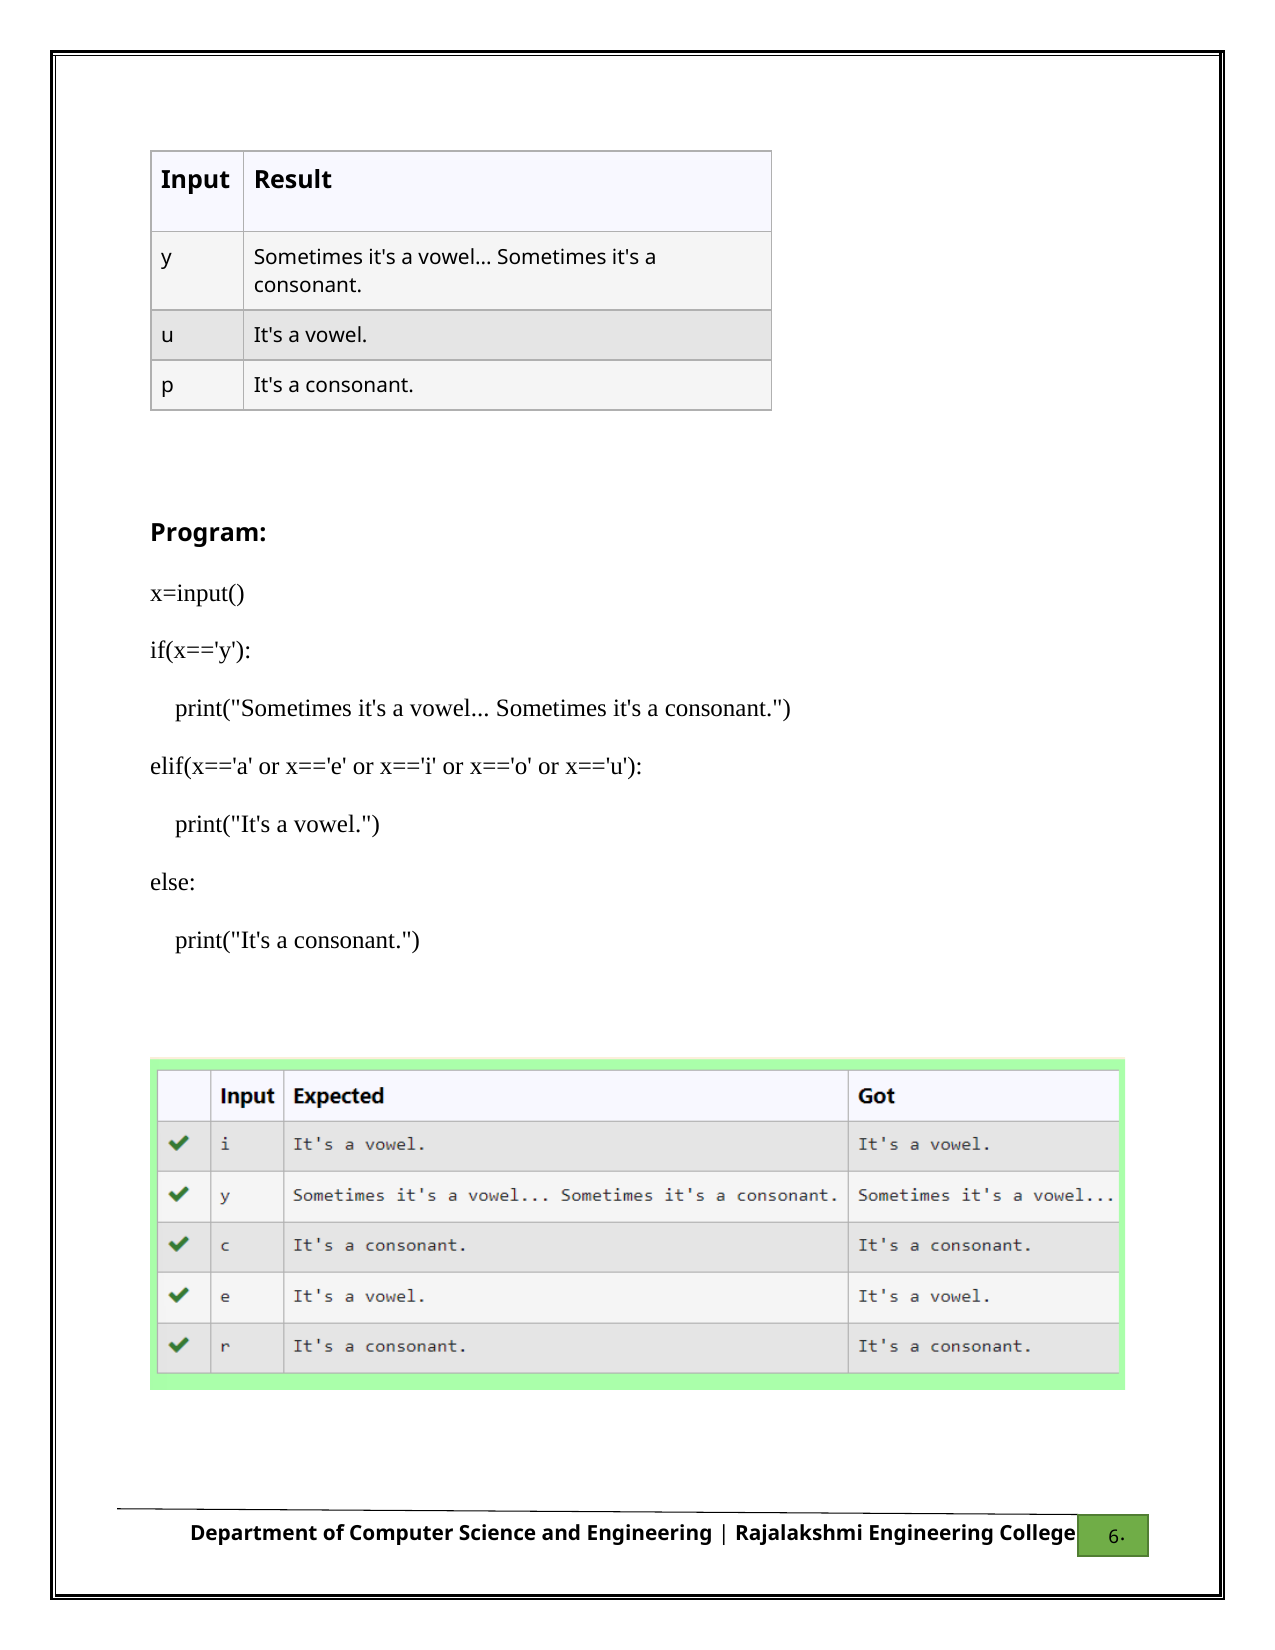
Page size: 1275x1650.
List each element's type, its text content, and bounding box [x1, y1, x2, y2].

text elif(x=='a' or x=='e' or x=='i' or x=='o' or x=='u'): [150, 751, 1125, 780]
table_cell u [152, 311, 243, 359]
picture [150, 1057, 1125, 1390]
text if(x=='y'): [150, 636, 1125, 664]
text x=input() [150, 578, 1125, 606]
text else: [150, 867, 1125, 896]
table_cell Sometimes it's a vowel... Sometimes it's a consonant. [244, 232, 771, 309]
text print("It's a vowel.") [150, 809, 1125, 838]
table_cell It's a vowel. [244, 311, 771, 359]
table_header Result [244, 152, 771, 231]
text Program: [150, 514, 1125, 548]
table_cell It's a consonant. [244, 361, 771, 409]
text print("It's a consonant.") [150, 925, 1125, 954]
table_header Input [152, 152, 243, 231]
table_cell y [152, 232, 243, 309]
text print("Sometimes it's a vowel... Sometimes it's a consonant.") [150, 693, 1125, 722]
table_cell p [152, 361, 243, 409]
